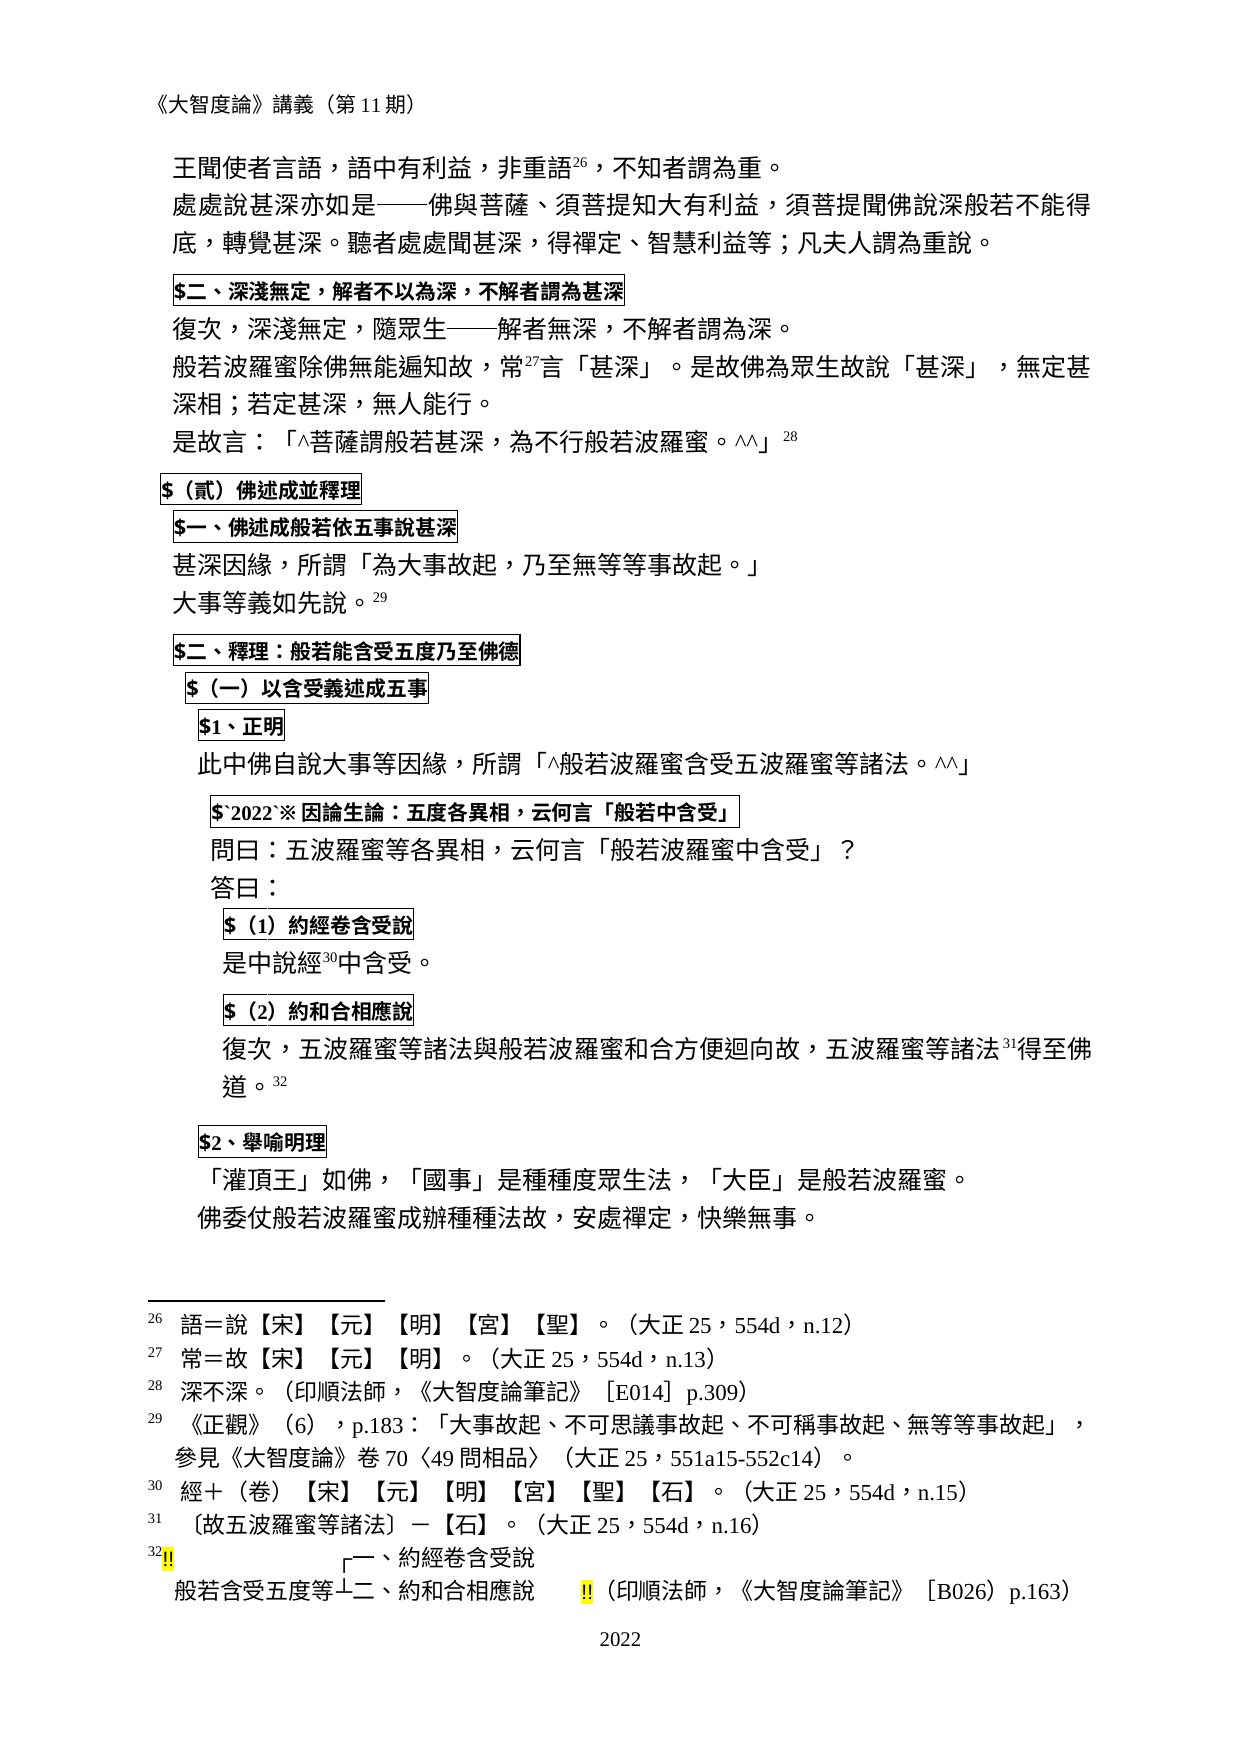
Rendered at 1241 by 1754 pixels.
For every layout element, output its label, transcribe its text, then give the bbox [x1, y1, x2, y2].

text $（貳）佛述成並釋理 [160, 470, 1092, 508]
text $一、佛述成般若依五事說甚深 [173, 508, 1092, 545]
text 是故言：「^菩薩謂般若甚深，為不行般若波羅蜜。^^」 [173, 421, 1092, 459]
text 般若波羅蜜除佛無能遍知故，常言「甚深」。是故佛為眾生故說「甚深」，無定甚深相；若定甚深，無人能行。 [173, 346, 1092, 421]
text 是中說經中含受。 [223, 943, 1092, 980]
text $二、釋理：般若能含受五度乃至佛德 [173, 631, 1092, 669]
text $`2022`※ 因論生論：五度各異相，云何言「般若中含受」 [210, 793, 1092, 830]
text $1、正明 [198, 706, 1092, 744]
text 復次，五波羅蜜等諸法與般若波羅蜜和合方便迴向故，五波羅蜜等諸法得至佛道。 [223, 1029, 1092, 1104]
text 問曰：五波羅蜜等各異相，云何言「般若波羅蜜中含受」？ [210, 830, 1092, 868]
text 大事等義如先說。 [173, 583, 1092, 620]
text 「灌頂王」如佛，「國事」是種種度眾生法，「大臣」是般若波羅蜜。 [198, 1160, 1092, 1198]
text $2、舉喻明理 [198, 1123, 1092, 1160]
text 處處說甚深亦如是──佛與菩薩、須菩提知大有利益，須菩提聞佛說深般若不能得底，轉覺甚深。聽者處處聞甚深，得禪定、智慧利益等；凡夫人謂為重說。 [173, 185, 1092, 260]
text $（2）約和合相應說 [223, 991, 1092, 1029]
text 甚深因緣，所謂「為大事故起，乃至無等等事故起。」 [173, 545, 1092, 583]
text 王聞使者言語，語中有利益，非重語，不知者謂為重。 [173, 148, 1092, 185]
text $二、深淺無定，解者不以為深，不解者謂為甚深 [173, 271, 1092, 309]
text 佛委仗般若波羅蜜成辦種種法故，安處禪定，快樂無事。 [198, 1198, 1092, 1235]
text $（一）以含受義述成五事 [185, 669, 1092, 706]
text 復次，深淺無定，隨眾生──解者無深，不解者謂為深。 [173, 309, 1092, 346]
text $（1）約經卷含受說 [223, 905, 1092, 943]
text 答曰： [210, 868, 1092, 905]
text 此中佛自說大事等因緣，所謂「^般若波羅蜜含受五波羅蜜等諸法。^^」 [198, 744, 1092, 781]
